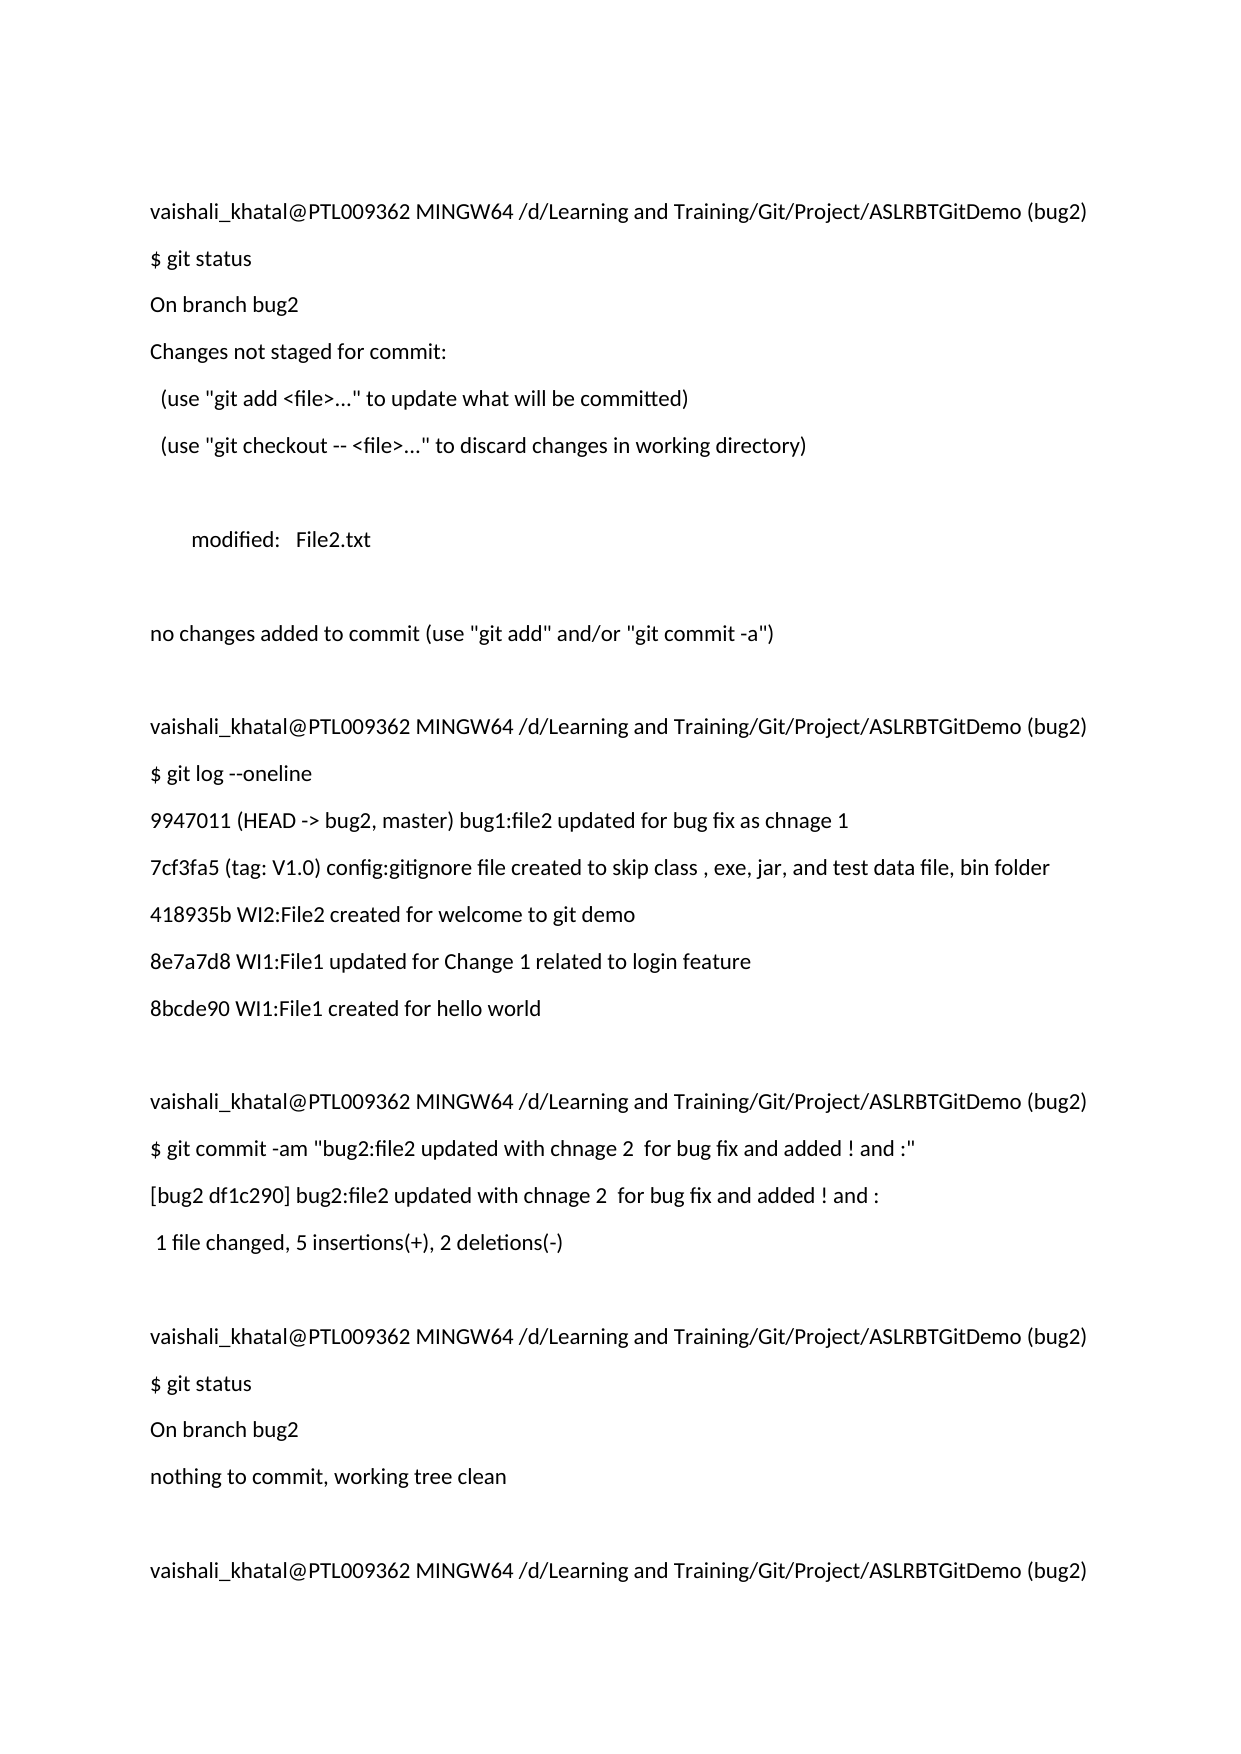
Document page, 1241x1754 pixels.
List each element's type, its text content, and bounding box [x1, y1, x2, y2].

text vaishali_khatal@PTL009362 MINGW64 /d/Learning and Training/Git/Project/ASLRBTGitDemo (bug2) [150, 1556, 1090, 1584]
text $ git commit -am "bug2:file2 updated with chnage 2 for bug fix and added ! and :" [150, 1134, 1090, 1162]
text (use "git add <file>..." to update what will be committed) [150, 384, 1090, 412]
text vaishali_khatal@PTL009362 MINGW64 /d/Learning and Training/Git/Project/ASLRBTGitDemo (bug2) [150, 712, 1090, 741]
text vaishali_khatal@PTL009362 MINGW64 /d/Learning and Training/Git/Project/ASLRBTGitDemo (bug2) [150, 1087, 1090, 1116]
text $ git status [150, 1369, 1090, 1397]
text 7cf3fa5 (tag: V1.0) config:gitignore file created to skip class , exe, jar, and test data file, bin folder [150, 853, 1090, 881]
text [bug2 df1c290] bug2:file2 updated with chnage 2 for bug fix and added ! and : [150, 1181, 1090, 1209]
text On branch bug2 [150, 1416, 1090, 1444]
text $ git status [150, 244, 1090, 272]
text $ git log --oneline [150, 759, 1090, 787]
text vaishali_khatal@PTL009362 MINGW64 /d/Learning and Training/Git/Project/ASLRBTGitDemo (bug2) [150, 197, 1090, 225]
text 8e7a7d8 WI1:File1 updated for Change 1 related to login feature [150, 947, 1090, 975]
text 8bcde90 WI1:File1 created for hello world [150, 994, 1090, 1022]
text 418935b WI2:File2 created for welcome to git demo [150, 900, 1090, 928]
text vaishali_khatal@PTL009362 MINGW64 /d/Learning and Training/Git/Project/ASLRBTGitDemo (bug2) [150, 1322, 1090, 1350]
text no changes added to commit (use "git add" and/or "git commit -a") [150, 619, 1090, 647]
text 1 file changed, 5 insertions(+), 2 deletions(-) [150, 1228, 1090, 1256]
text modified: File2.txt [150, 525, 1090, 553]
text 9947011 (HEAD -> bug2, master) bug1:file2 updated for bug fix as chnage 1 [150, 806, 1090, 834]
text (use "git checkout -- <file>..." to discard changes in working directory) [150, 431, 1090, 459]
text On branch bug2 [150, 291, 1090, 319]
text Changes not staged for commit: [150, 337, 1090, 366]
text nothing to commit, working tree clean [150, 1462, 1090, 1491]
